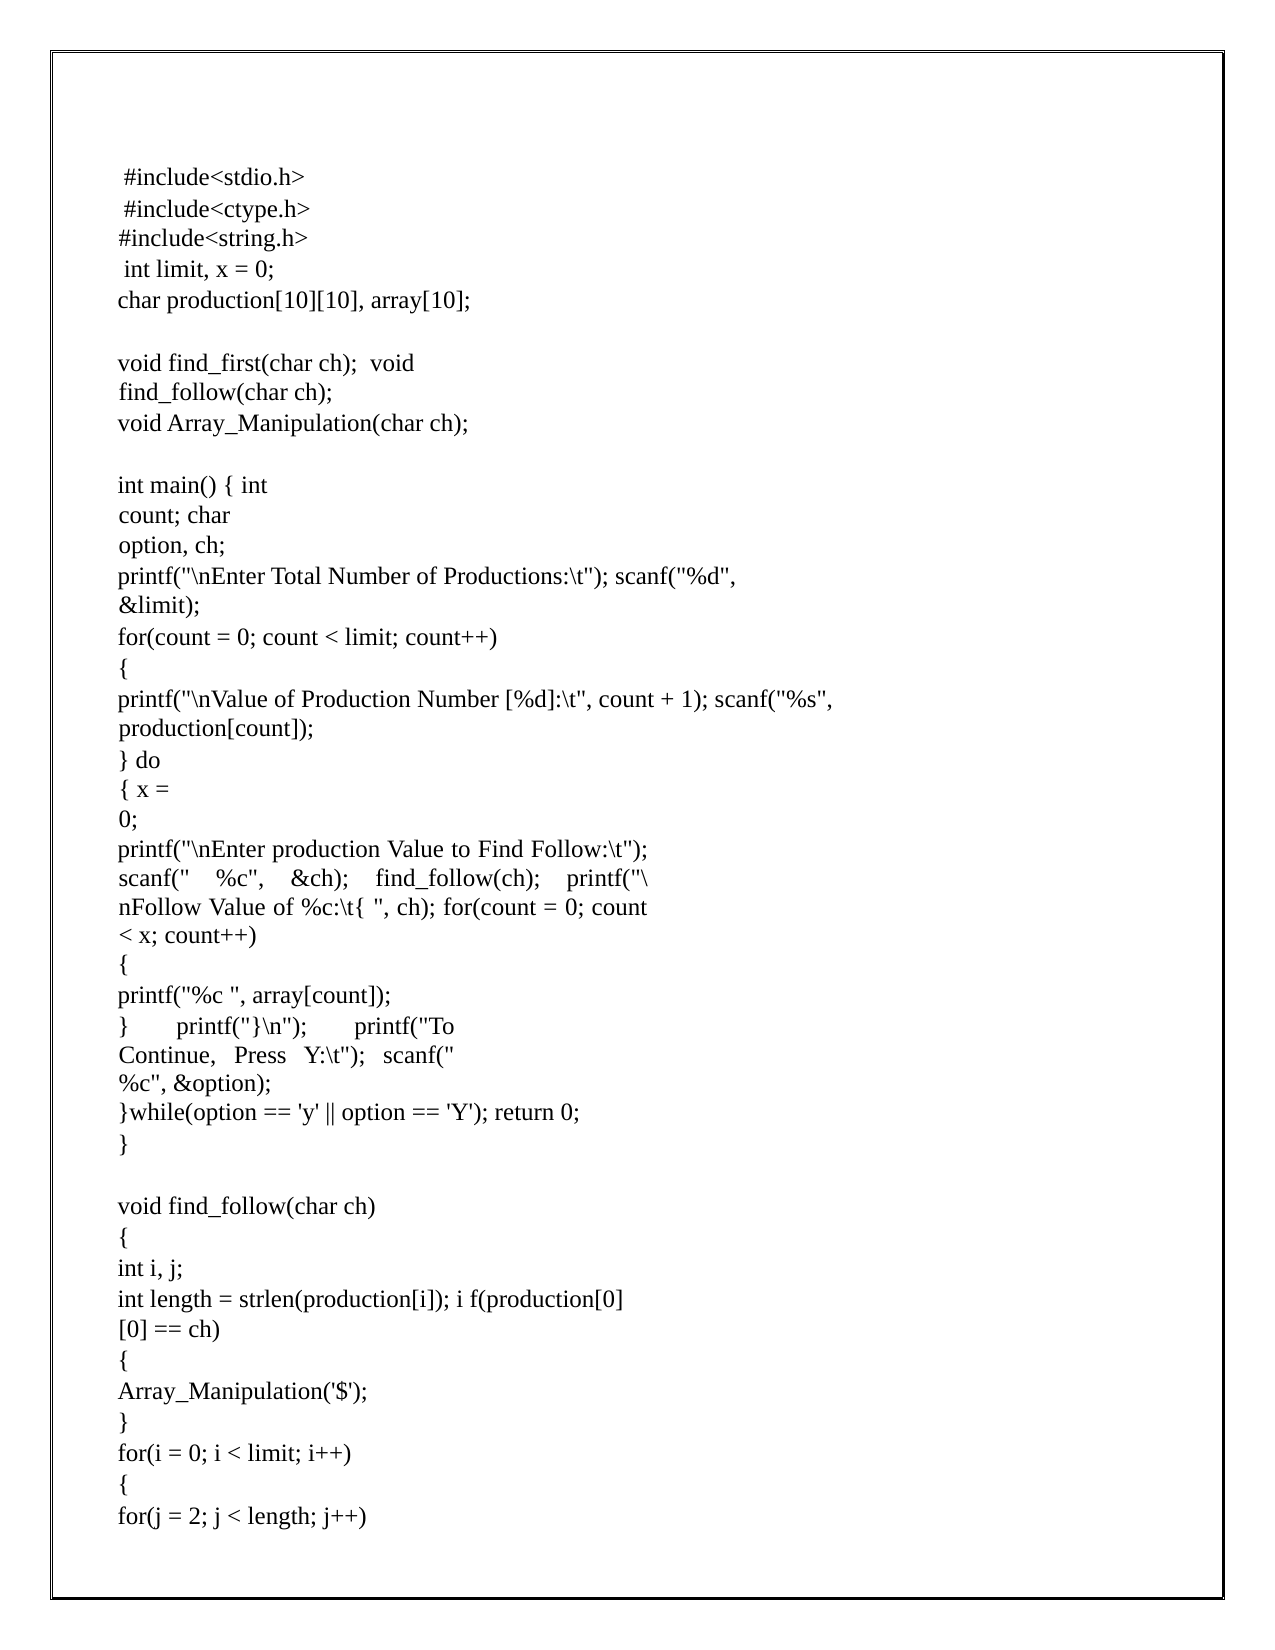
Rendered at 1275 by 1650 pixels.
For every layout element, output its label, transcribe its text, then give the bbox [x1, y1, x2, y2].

text #include<stdio.h> [117, 162, 1181, 191]
text for(i = 0; i < limit; i++) [117, 1438, 1181, 1467]
text for(count = 0; count < limit; count++) [117, 622, 1181, 650]
text { [117, 653, 1181, 682]
text printf("\nEnter production Value to Find Follow:\t"); scanf(" %c", &ch); find_follow(ch); printf("\nFollow Value of %c:\t{ ", ch); for(count = 0; count < x; count++) [117, 835, 648, 949]
text { [117, 1222, 1181, 1251]
text int length = strlen(production[i]); i f(production[0][0] == ch) [117, 1284, 648, 1343]
text void find_first(char ch); void find_follow(char ch); [117, 348, 416, 406]
text #include<ctype.h> #include<string.h> [117, 194, 508, 252]
text int main() { int count; char option, ch; [117, 471, 274, 558]
text for(j = 2; j < length; j++) [117, 1501, 1181, 1529]
text { [117, 949, 1181, 978]
text printf("\nEnter Total Number of Productions:\t"); scanf("%d", &limit); [117, 561, 740, 619]
text void Array_Manipulation(char ch); [117, 408, 1181, 437]
text printf("\nValue of Production Number [%d]:\t", count + 1); scanf("%s", production[count]); [117, 684, 836, 742]
text } [117, 1129, 1181, 1157]
text void find_follow(char ch) [117, 1191, 1181, 1219]
text int limit, x = 0; [117, 254, 1181, 283]
text printf("%c ", array[count]); [117, 981, 1181, 1009]
text } printf("}\n"); printf("To Continue, Press Y:\t"); scanf(" %c", &option); [117, 1012, 454, 1097]
text { [117, 1345, 1181, 1374]
text { [117, 1469, 1181, 1498]
text } [117, 1407, 1181, 1436]
text Array_Manipulation('$'); [117, 1376, 1181, 1405]
text }while(option == 'y' || option == 'Y'); return 0; [117, 1097, 1181, 1126]
text char production[10][10], array[10]; [117, 286, 1181, 314]
text } do { x = 0; [117, 745, 178, 833]
text int i, j; [117, 1253, 1181, 1282]
